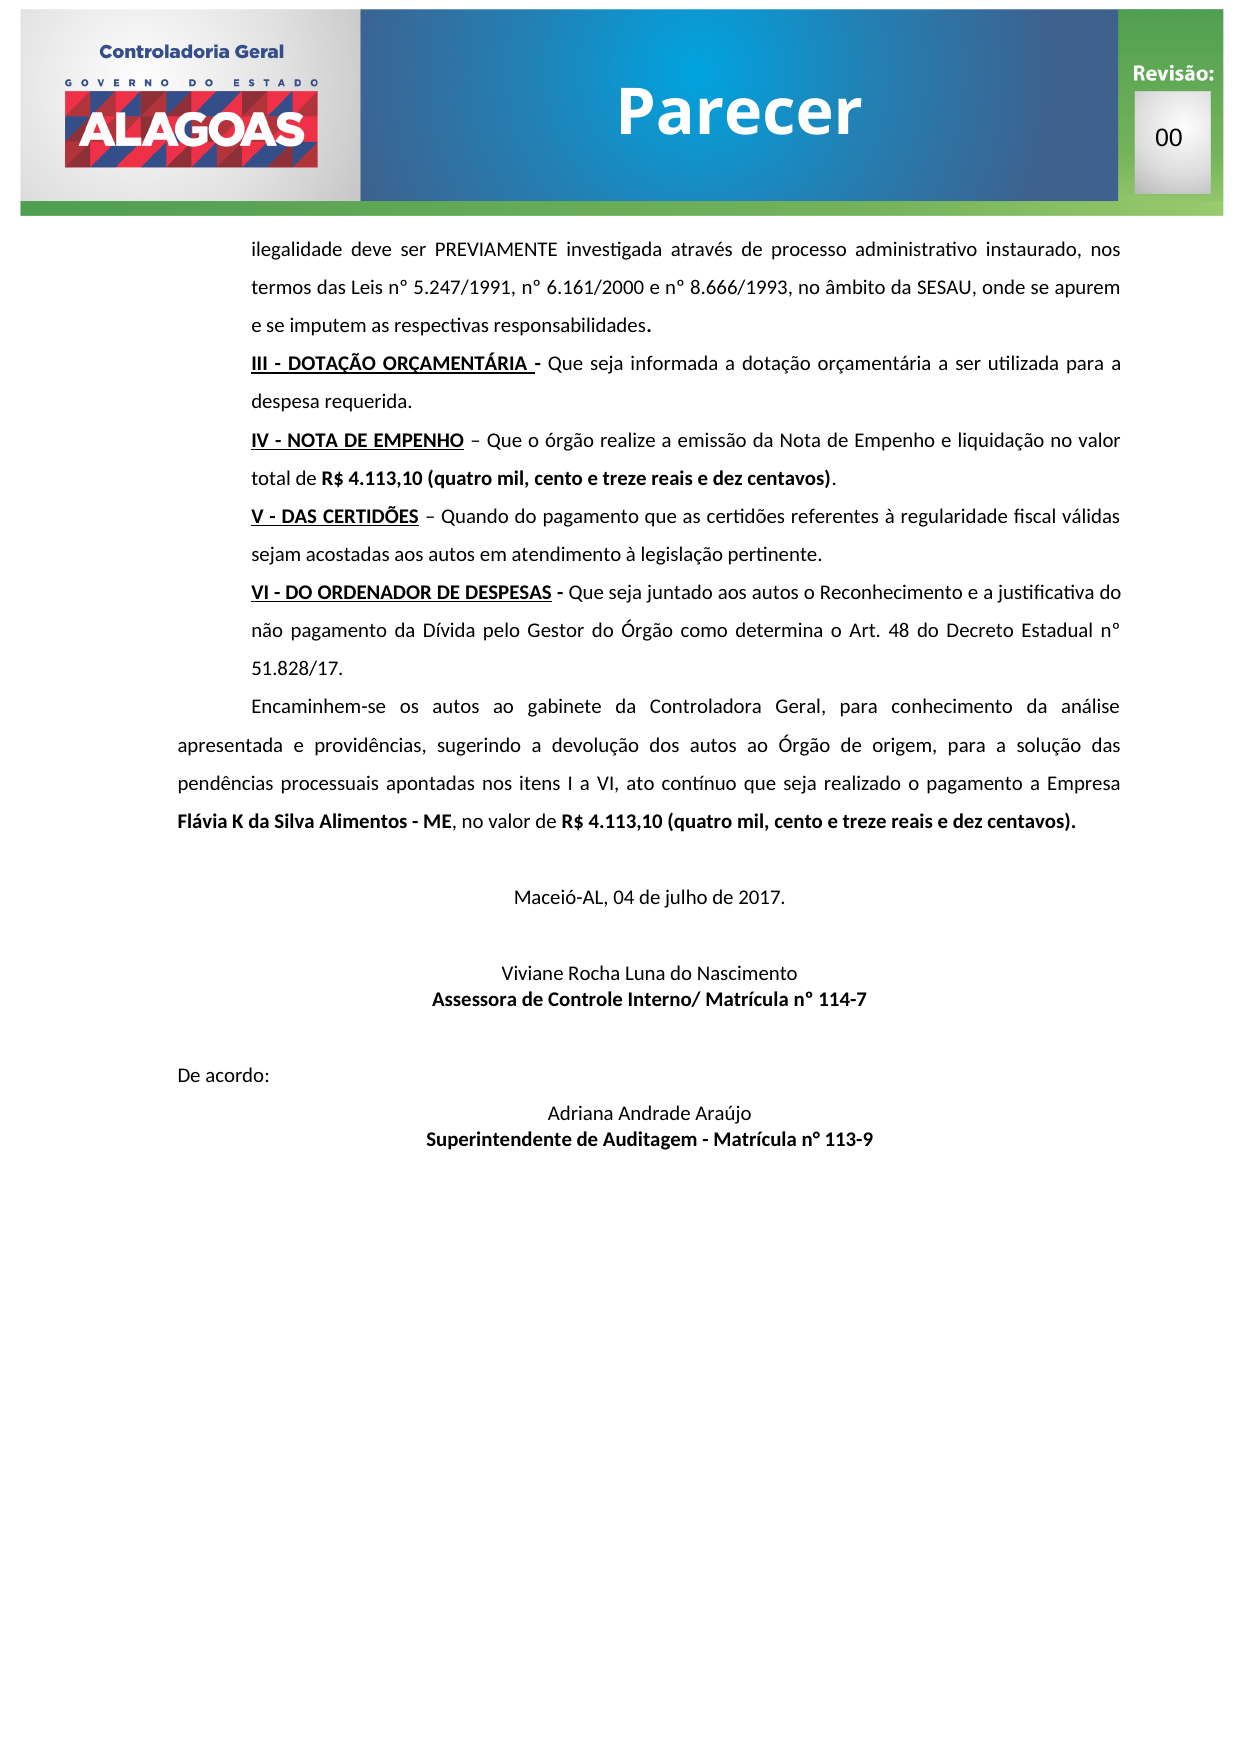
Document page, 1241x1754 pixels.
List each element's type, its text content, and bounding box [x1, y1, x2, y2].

picture [20, 9, 1224, 216]
text De acordo: [177, 1062, 1122, 1088]
text Superintendente de Auditagem - Matrícula n° 113-9 [177, 1126, 1122, 1151]
text V - DAS CERTIDÕES – Quando do pagamento que as certidões referentes à regularidade fiscal válidas sejam acostadas aos autos em atendimento à legislação pertinente. [251, 503, 1122, 567]
text Viviane Rocha Luna do Nascimento [177, 961, 1122, 986]
text IV - NOTA DE EMPENHO – Que o órgão realize a emissão da Nota de Empenho e liquidação no valor total de R$ 4.113,10 (quatro mil, cento e treze reais e dez centavos). [251, 427, 1122, 490]
text III - DOTAÇÃO ORÇAMENTÁRIA - Que seja informada a dotação orçamentária a ser utilizada para a despesa requerida. [251, 351, 1122, 414]
text Assessora de Controle Interno/ Matrícula nº 114-7 [177, 986, 1122, 1011]
text Encaminhem-se os autos ao gabinete da Controladora Geral, para conhecimento da análise apresentada e providências, sugerindo a devolução dos autos ao Órgão de origem, para a solução das pendências processuais apontadas nos itens I a VI, ato contínuo que seja realizado o pagamento a Empresa Flávia K da Silva Alimentos - ME, no valor de R$ 4.113,10 (quatro mil, cento e treze reais e dez centavos). [177, 694, 1122, 833]
text Adriana Andrade Araújo [177, 1100, 1122, 1126]
text Maceió-AL, 04 de julho de 2017. [177, 884, 1122, 910]
text VI - DO ORDENADOR DE DESPESAS - Que seja juntado aos autos o Reconhecimento e a justificativa do não pagamento da Dívida pelo Gestor do Órgão como determina o Art. 48 do Decreto Estadual nº 51.828/17. [251, 579, 1122, 681]
